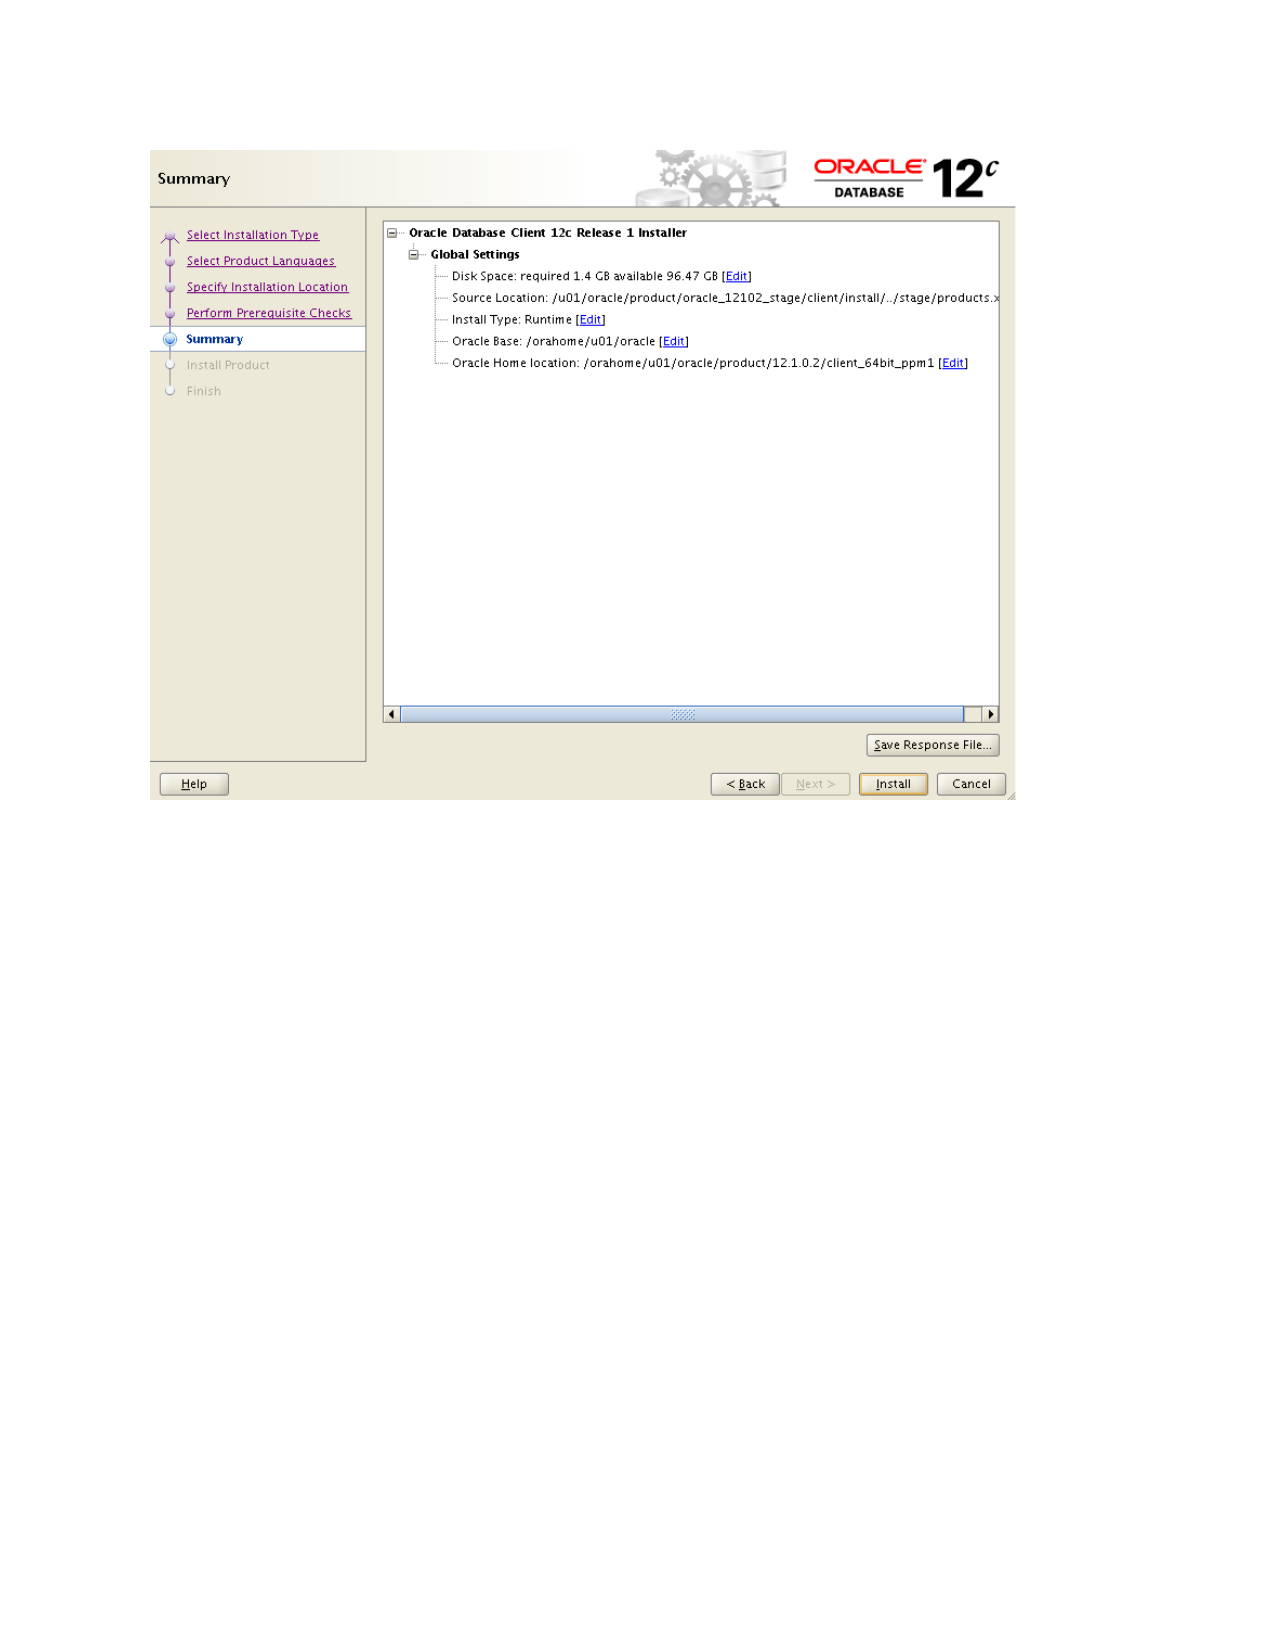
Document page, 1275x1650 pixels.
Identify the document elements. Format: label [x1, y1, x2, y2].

picture [150, 150, 1016, 800]
